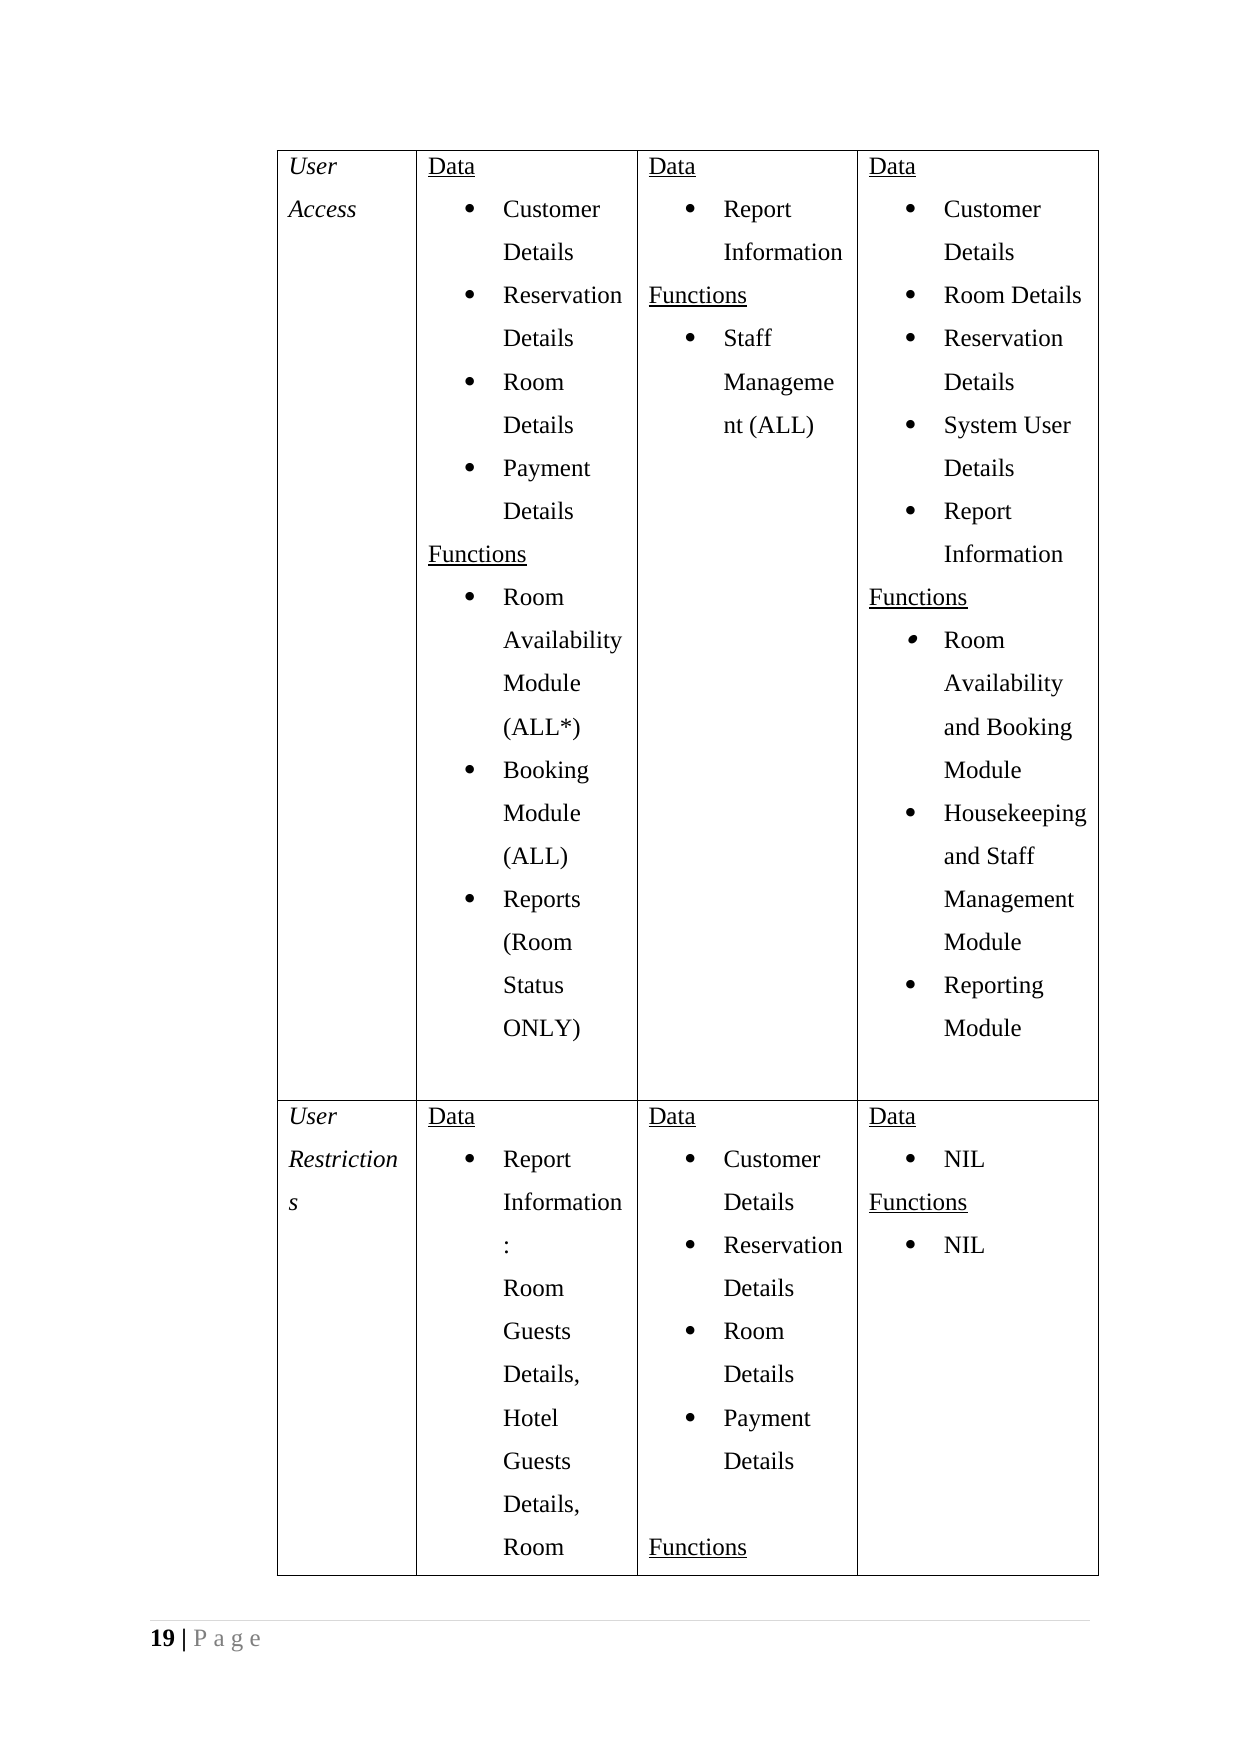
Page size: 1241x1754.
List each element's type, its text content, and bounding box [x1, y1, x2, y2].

table_cell Data Customer Details Room Details Reservation Details System User Details Report Information Functions Room Availability and Booking Module Housekeeping and Staff Management Module Reporting Module [858, 151, 1098, 1100]
table_cell User Access [278, 151, 416, 1100]
table_cell Data Report Information Functions Staff Management (ALL) [638, 151, 857, 1100]
table_cell Data Customer Details Reservation Details Room Details Payment Details Functions Room Availability Module (ALL*) Booking Module (ALL) Reports (Room Status ONLY) [417, 151, 637, 1100]
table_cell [417, 1101, 637, 1575]
table_cell User Restrictions [278, 1101, 416, 1575]
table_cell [638, 1101, 857, 1575]
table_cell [858, 1101, 1098, 1575]
